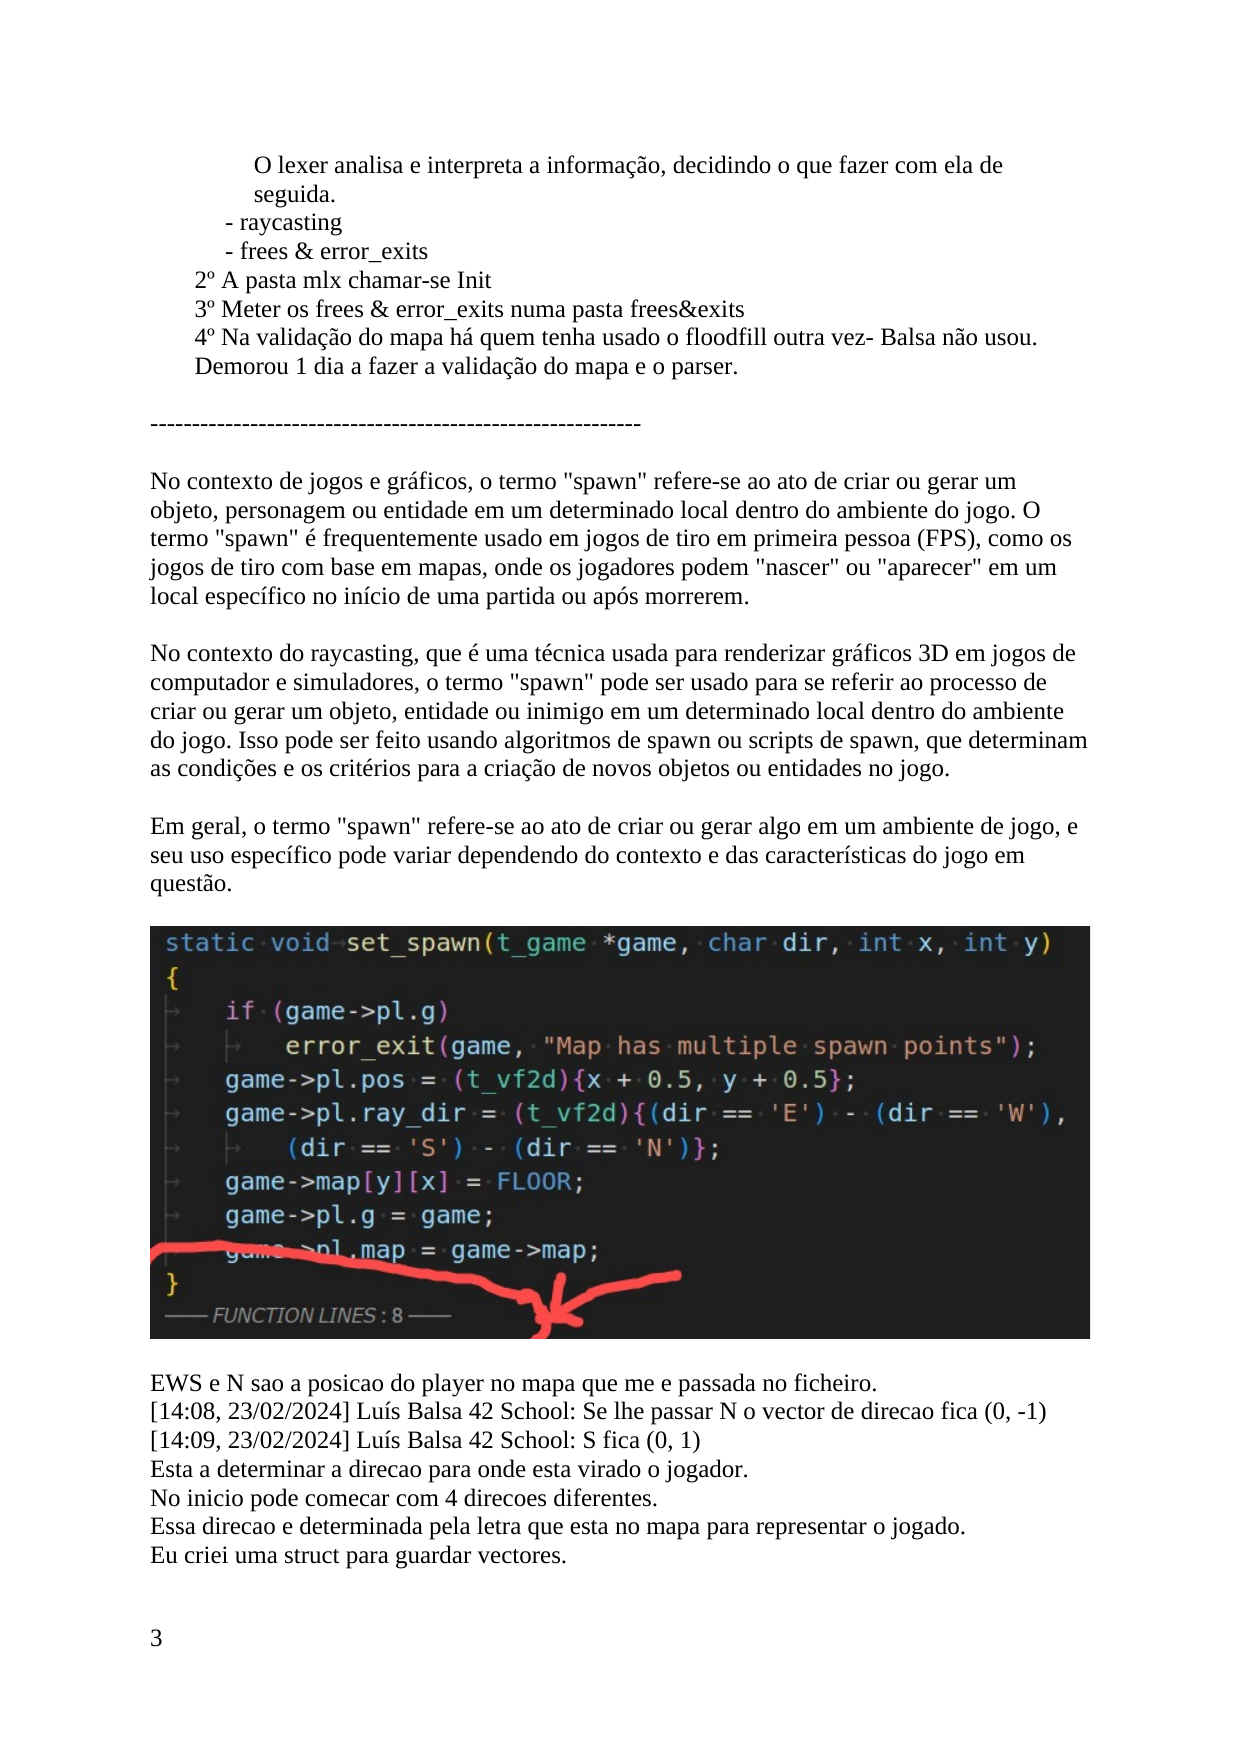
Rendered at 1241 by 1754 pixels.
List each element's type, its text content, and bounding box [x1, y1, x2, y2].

text 4º Na validação do mapa há quem tenha usado o floodfill outra vez- Balsa não usou. Demorou 1 dia a fazer a validação do mapa e o parser. [194, 322, 1090, 380]
text No contexto do raycasting, que é uma técnica usada para renderizar gráficos 3D em jogos de computador e simuladores, o termo "spawn" pode ser usado para se referir ao processo de criar ou gerar um objeto, entidade ou inimigo em um determinado local dentro do ambiente do jogo. Isso pode ser feito usando algoritmos de spawn ou scripts de spawn, que determinam as condições e os critérios para a criação de novos objetos ou entidades no jogo. [150, 638, 1090, 782]
text No contexto de jogos e gráficos, o termo "spawn" refere-se ao ato de criar ou gerar um objeto, personagem ou entidade em um determinado local dentro do ambiente do jogo. O termo "spawn" é frequentemente usado em jogos de tiro em primeira pessoa (FPS), como os jogos de tiro com base em mapas, onde os jogadores podem "nascer" ou "aparecer" em um local específico no início de uma partida ou após morrerem. [150, 466, 1090, 610]
text ----------------------------------------------------------- [150, 408, 1090, 437]
text No inicio pode comecar com 4 direcoes diferentes. [150, 1483, 1090, 1511]
picture [150, 926, 1091, 1339]
text O lexer analisa e interpreta a informação, decidindo o que fazer com ela de seguida. [253, 150, 1090, 207]
text 2º A pasta mlx chamar-se Init [150, 265, 1090, 294]
text - frees & error_exits [150, 236, 1090, 265]
text Eu criei uma struct para guardar vectores. [150, 1540, 1090, 1569]
text 3º Meter os frees & error_exits numa pasta frees&exits [150, 294, 1090, 322]
text EWS e N sao a posicao do player no mapa que me e passada no ficheiro. [150, 1368, 1090, 1396]
text [14:08, 23/02/2024] Luís Balsa 42 School: Se lhe passar N o vector de direcao fica (0, -1) [150, 1396, 1090, 1425]
text Essa direcao e determinada pela letra que esta no mapa para representar o jogado. [150, 1511, 1090, 1540]
text [14:09, 23/02/2024] Luís Balsa 42 School: S fica (0, 1) [150, 1425, 1090, 1454]
text Esta a determinar a direcao para onde esta virado o jogador. [150, 1454, 1090, 1483]
text Em geral, o termo "spawn" refere-se ao ato de criar ou gerar algo em um ambiente de jogo, e seu uso específico pode variar dependendo do contexto e das características do jogo em questão. [150, 811, 1090, 897]
text - raycasting [150, 207, 1090, 236]
